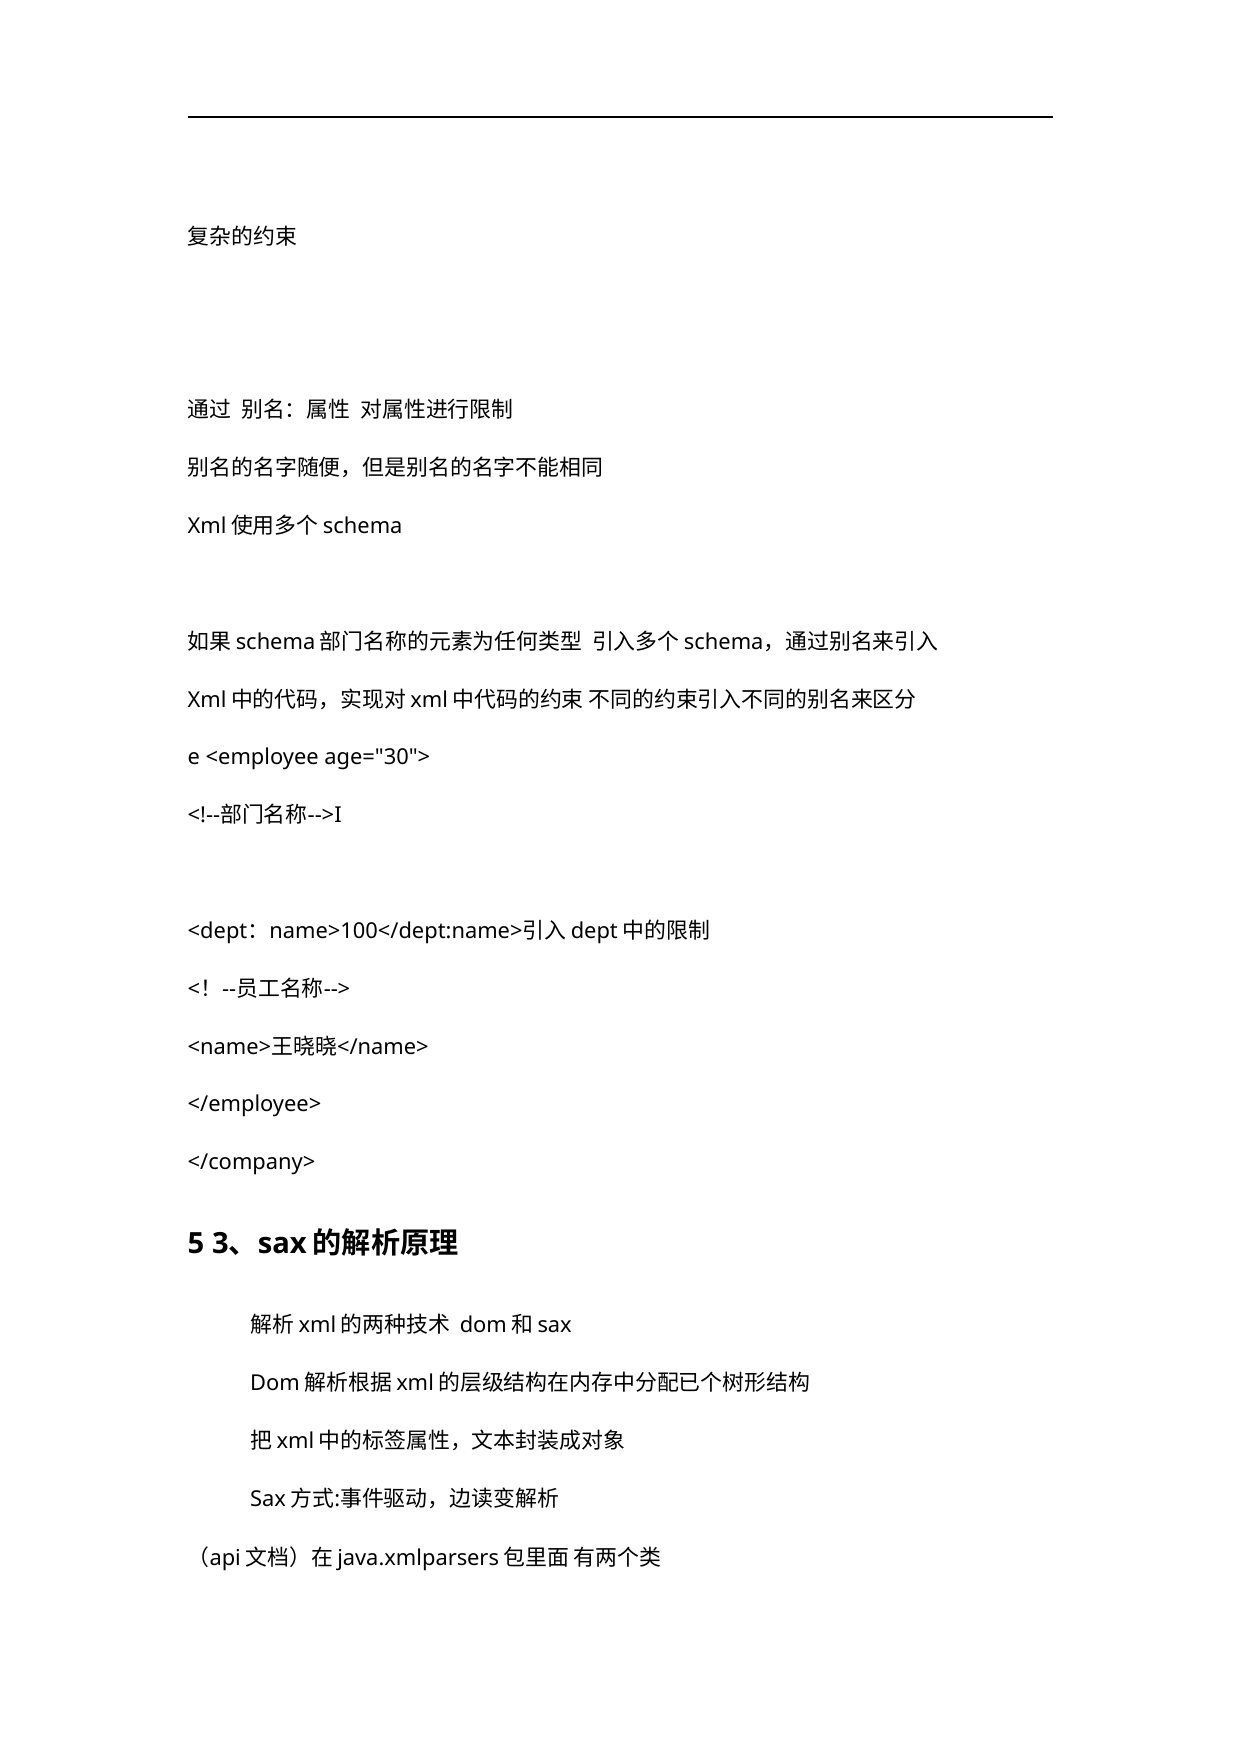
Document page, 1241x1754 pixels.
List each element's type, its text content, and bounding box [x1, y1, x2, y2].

text 解析xml的两种技术 dom和sax [187, 1307, 1053, 1339]
text <！--员工名称--> [187, 971, 1053, 1003]
text Xml使用多个schema [187, 508, 1053, 540]
text Sax方式:事件驱动，边读变解析 [187, 1481, 1053, 1514]
text </employee> [187, 1087, 1053, 1119]
text <!--部门名称-->I [187, 797, 1053, 830]
text 复杂的约束 [187, 218, 1053, 251]
text 如果schema部门名称的元素为任何类型 引入多个schema，通过别名来引入 [187, 623, 1053, 656]
text <dept：name>100</dept:name>引入dept中的限制 [187, 913, 1053, 945]
text <name>王晓晓</name> [187, 1029, 1053, 1061]
text </company> [187, 1145, 1053, 1177]
text e <employee age="30"> [187, 739, 1053, 772]
text 通过 别名：属性 对属性进行限制 [187, 392, 1053, 424]
text 别名的名字随便，但是别名的名字不能相同 [187, 450, 1053, 482]
text Dom解析根据xml的层级结构在内存中分配已个树形结构 [187, 1365, 1053, 1398]
subtitle 3、sax的解析原理 [187, 1209, 1053, 1274]
text Xml中的代码，实现对xml中代码的约束 不同的约束引入不同的别名来区分 [187, 681, 1053, 714]
text 把xml中的标签属性，文本封装成对象 [187, 1423, 1053, 1456]
text （api文档）在java.xmlparsers包里面 有两个类 [187, 1539, 1053, 1572]
